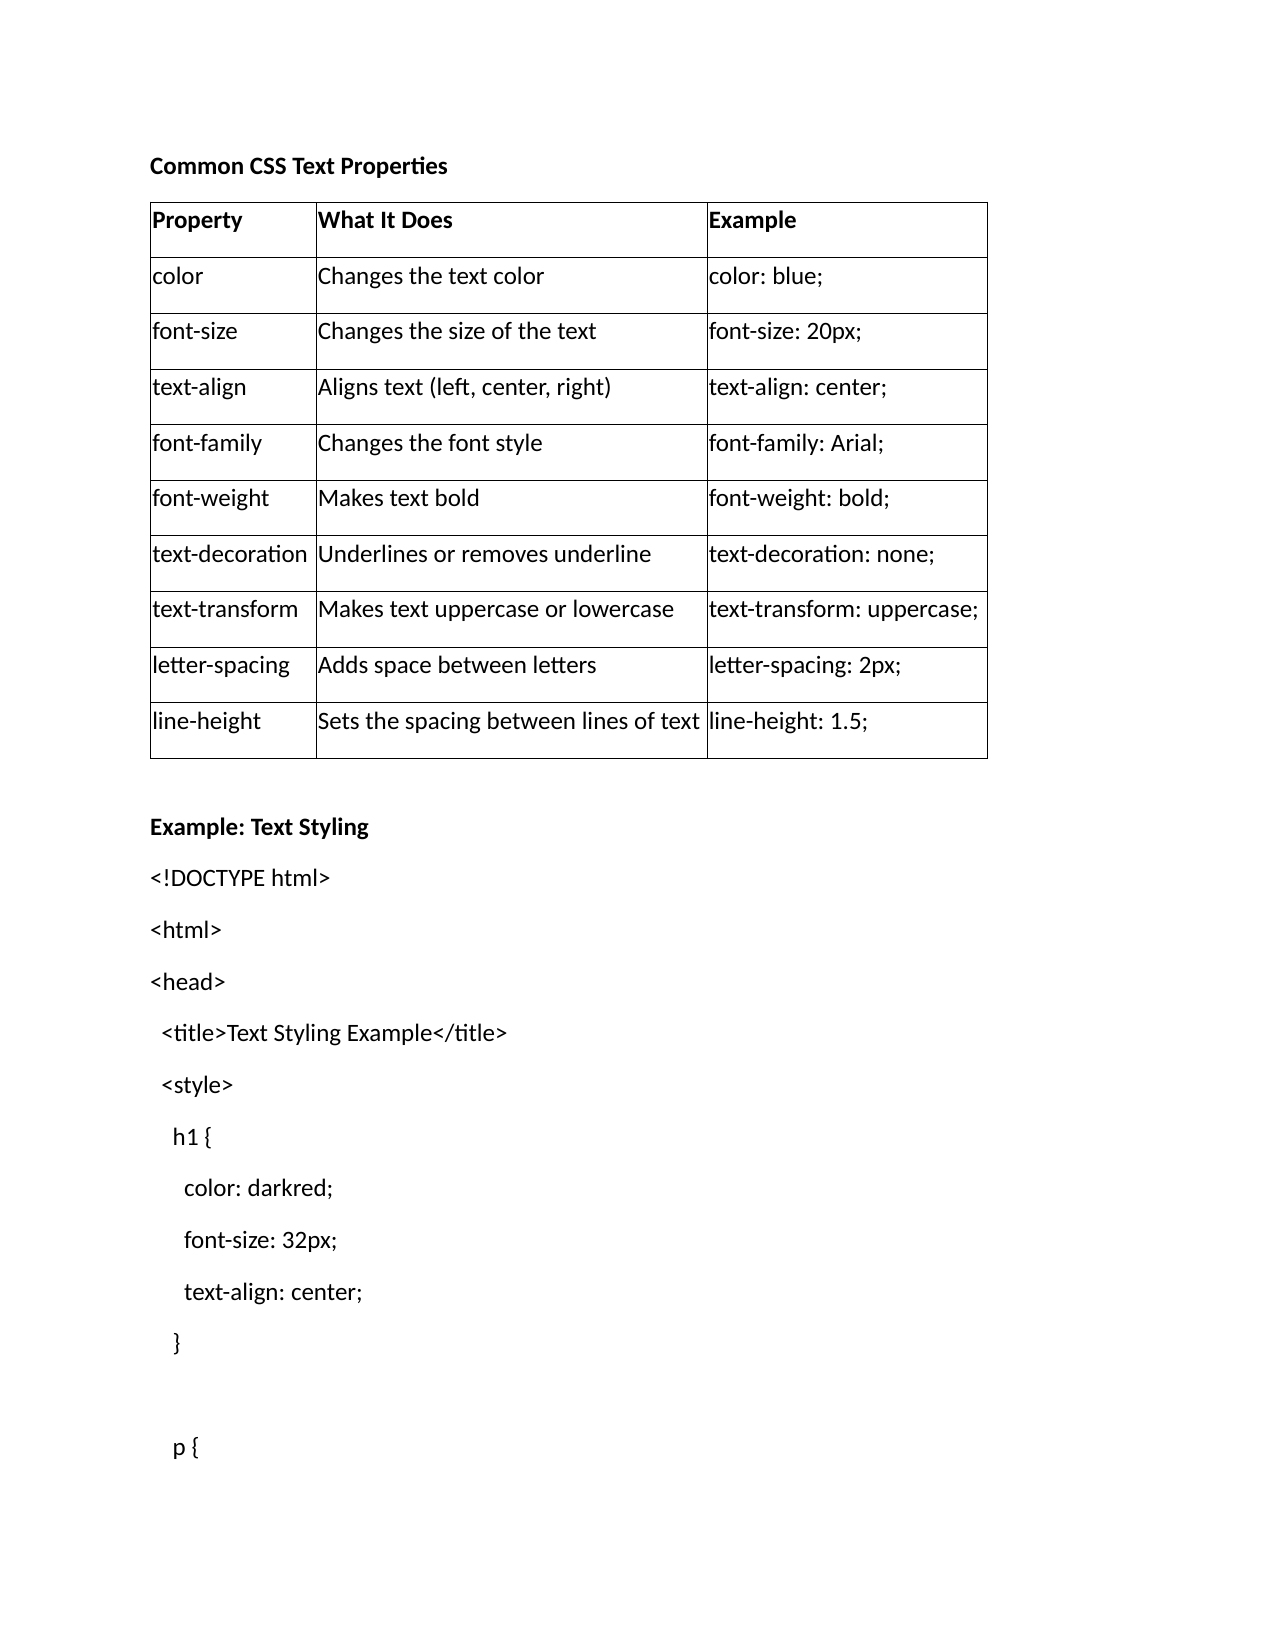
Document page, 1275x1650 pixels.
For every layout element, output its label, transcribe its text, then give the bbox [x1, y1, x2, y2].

text <html> [150, 914, 1125, 944]
table_cell letter-spacing [151, 648, 316, 702]
table_cell Adds space between letters [317, 648, 707, 702]
text <head> [150, 966, 1125, 996]
table_cell font-family: Arial; [708, 425, 987, 480]
table_cell line-height [151, 703, 316, 758]
table_cell font-weight [151, 481, 316, 535]
table_header Property [151, 203, 316, 257]
text font-size: 32px; [150, 1224, 1125, 1254]
table_cell Sets the spacing between lines of text [317, 703, 707, 758]
table_cell Aligns text (left, center, right) [317, 370, 707, 424]
table_cell text-decoration: none; [708, 536, 987, 591]
table_cell text-transform [151, 592, 316, 647]
text Common CSS Text Properties [150, 150, 1125, 181]
table_cell color: blue; [708, 258, 987, 313]
table_cell color [151, 258, 316, 313]
text p { [150, 1431, 1125, 1461]
table_cell font-size: 20px; [708, 314, 987, 368]
table_cell Changes the font style [317, 425, 707, 480]
text <title>Text Styling Example</title> [150, 1017, 1125, 1048]
table_cell text-align: center; [708, 370, 987, 424]
table_cell font-weight: bold; [708, 481, 987, 535]
table_cell Changes the text color [317, 258, 707, 313]
table_cell text-decoration [151, 536, 316, 591]
table_cell text-align [151, 370, 316, 424]
table_cell Makes text uppercase or lowercase [317, 592, 707, 647]
table_cell font-size [151, 314, 316, 368]
table_header Example [708, 203, 987, 257]
table_cell Underlines or removes underline [317, 536, 707, 591]
text color: darkred; [150, 1172, 1125, 1203]
table_cell Makes text bold [317, 481, 707, 535]
table_cell line-height: 1.5; [708, 703, 987, 758]
text <style> [150, 1069, 1125, 1099]
table_cell text-transform: uppercase; [708, 592, 987, 647]
text Example: Text Styling [150, 811, 1125, 841]
table_cell letter-spacing: 2px; [708, 648, 987, 702]
text text-align: center; [150, 1276, 1125, 1306]
text <!DOCTYPE html> [150, 862, 1125, 893]
table_cell Changes the size of the text [317, 314, 707, 368]
text } [150, 1327, 1125, 1358]
table_header What It Does [317, 203, 707, 257]
table_cell font-family [151, 425, 316, 480]
text h1 { [150, 1121, 1125, 1151]
